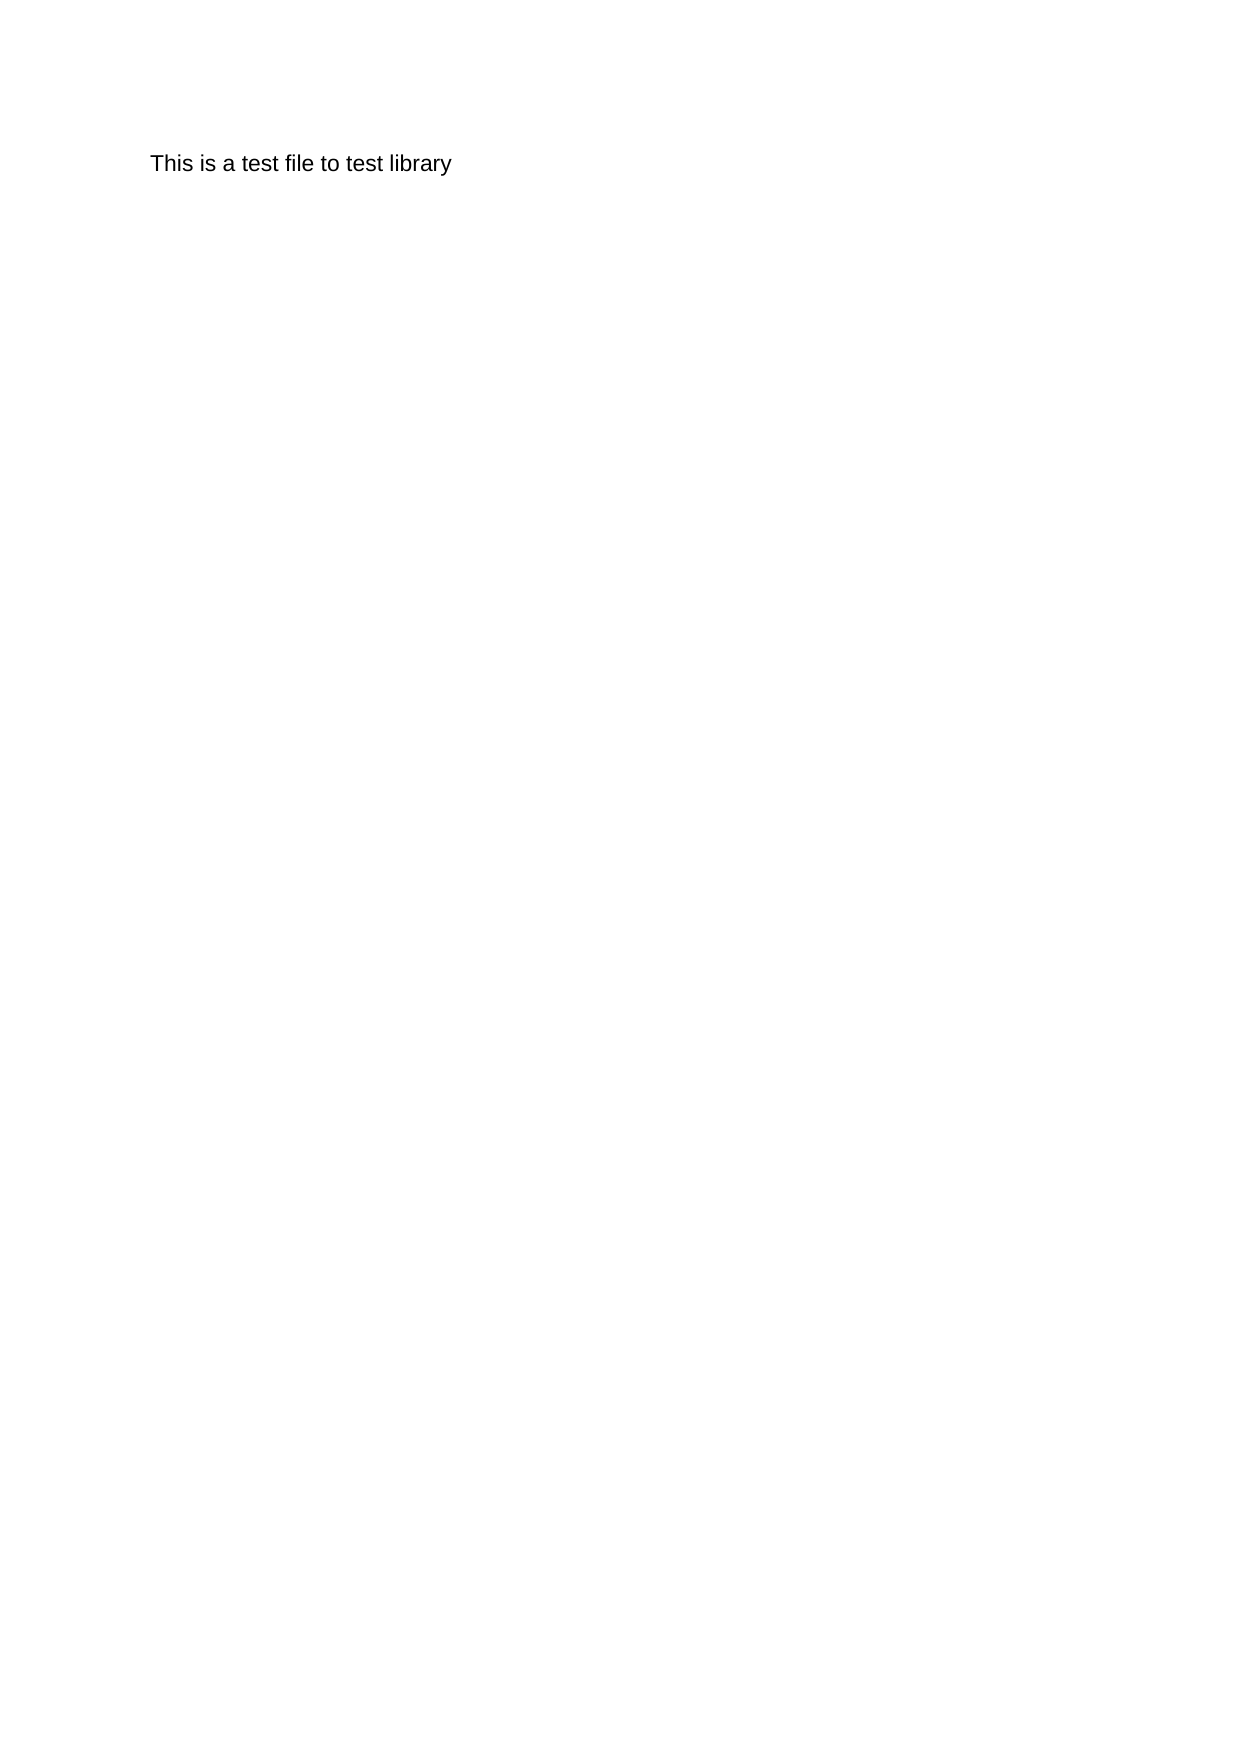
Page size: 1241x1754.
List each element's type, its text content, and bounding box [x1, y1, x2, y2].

text This is a test file to test library [150, 150, 1090, 176]
